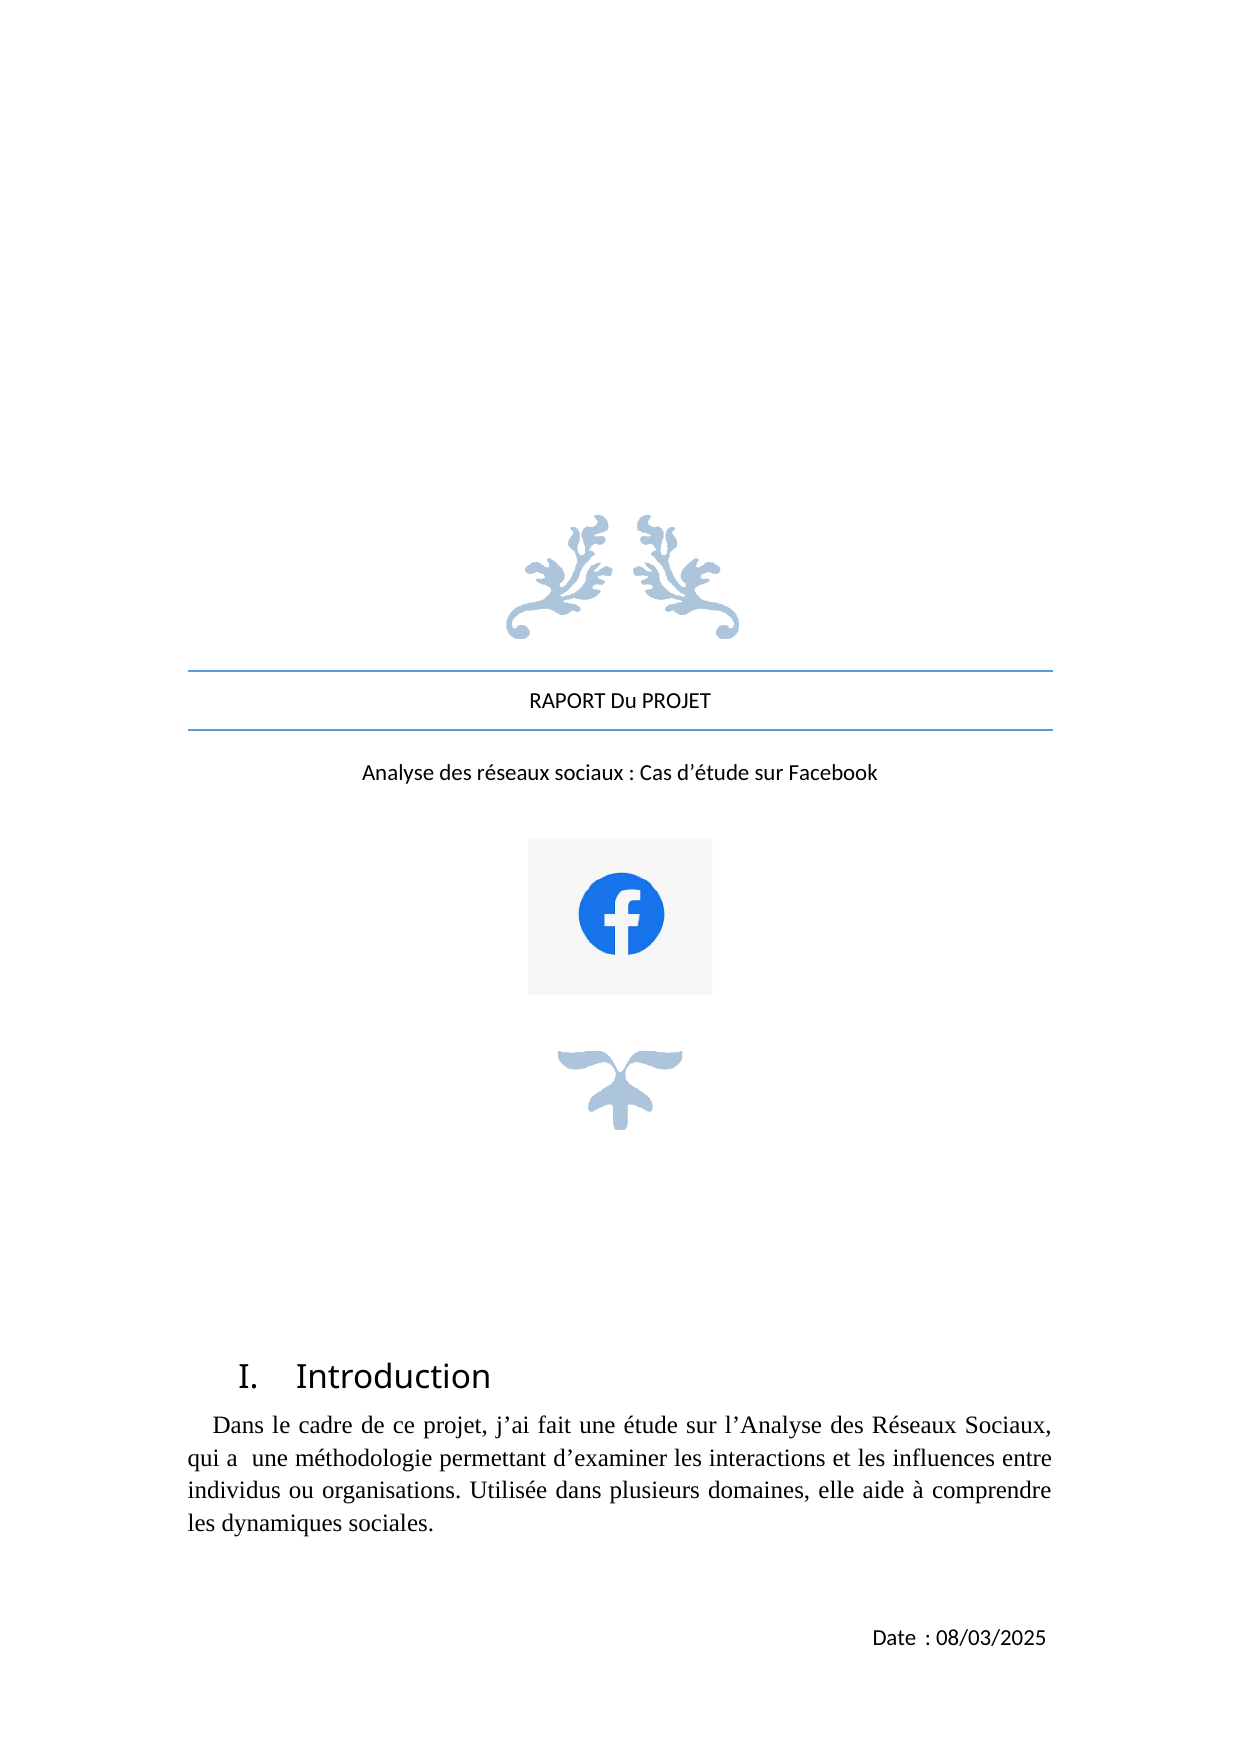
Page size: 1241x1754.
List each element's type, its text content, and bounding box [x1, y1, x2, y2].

text Dans le cadre de ce projet, j’ai fait une étude sur l’Analyse des Réseaux Sociaux, qui a une méthodologie permettant d’examiner les interactions et les influences entre individus ou organisations. Utilisée dans plusieurs domaines, elle aide à comprendre les dynamiques sociales. [187, 1408, 1053, 1538]
list Introduction [258, 1343, 1053, 1408]
picture [528, 838, 713, 995]
